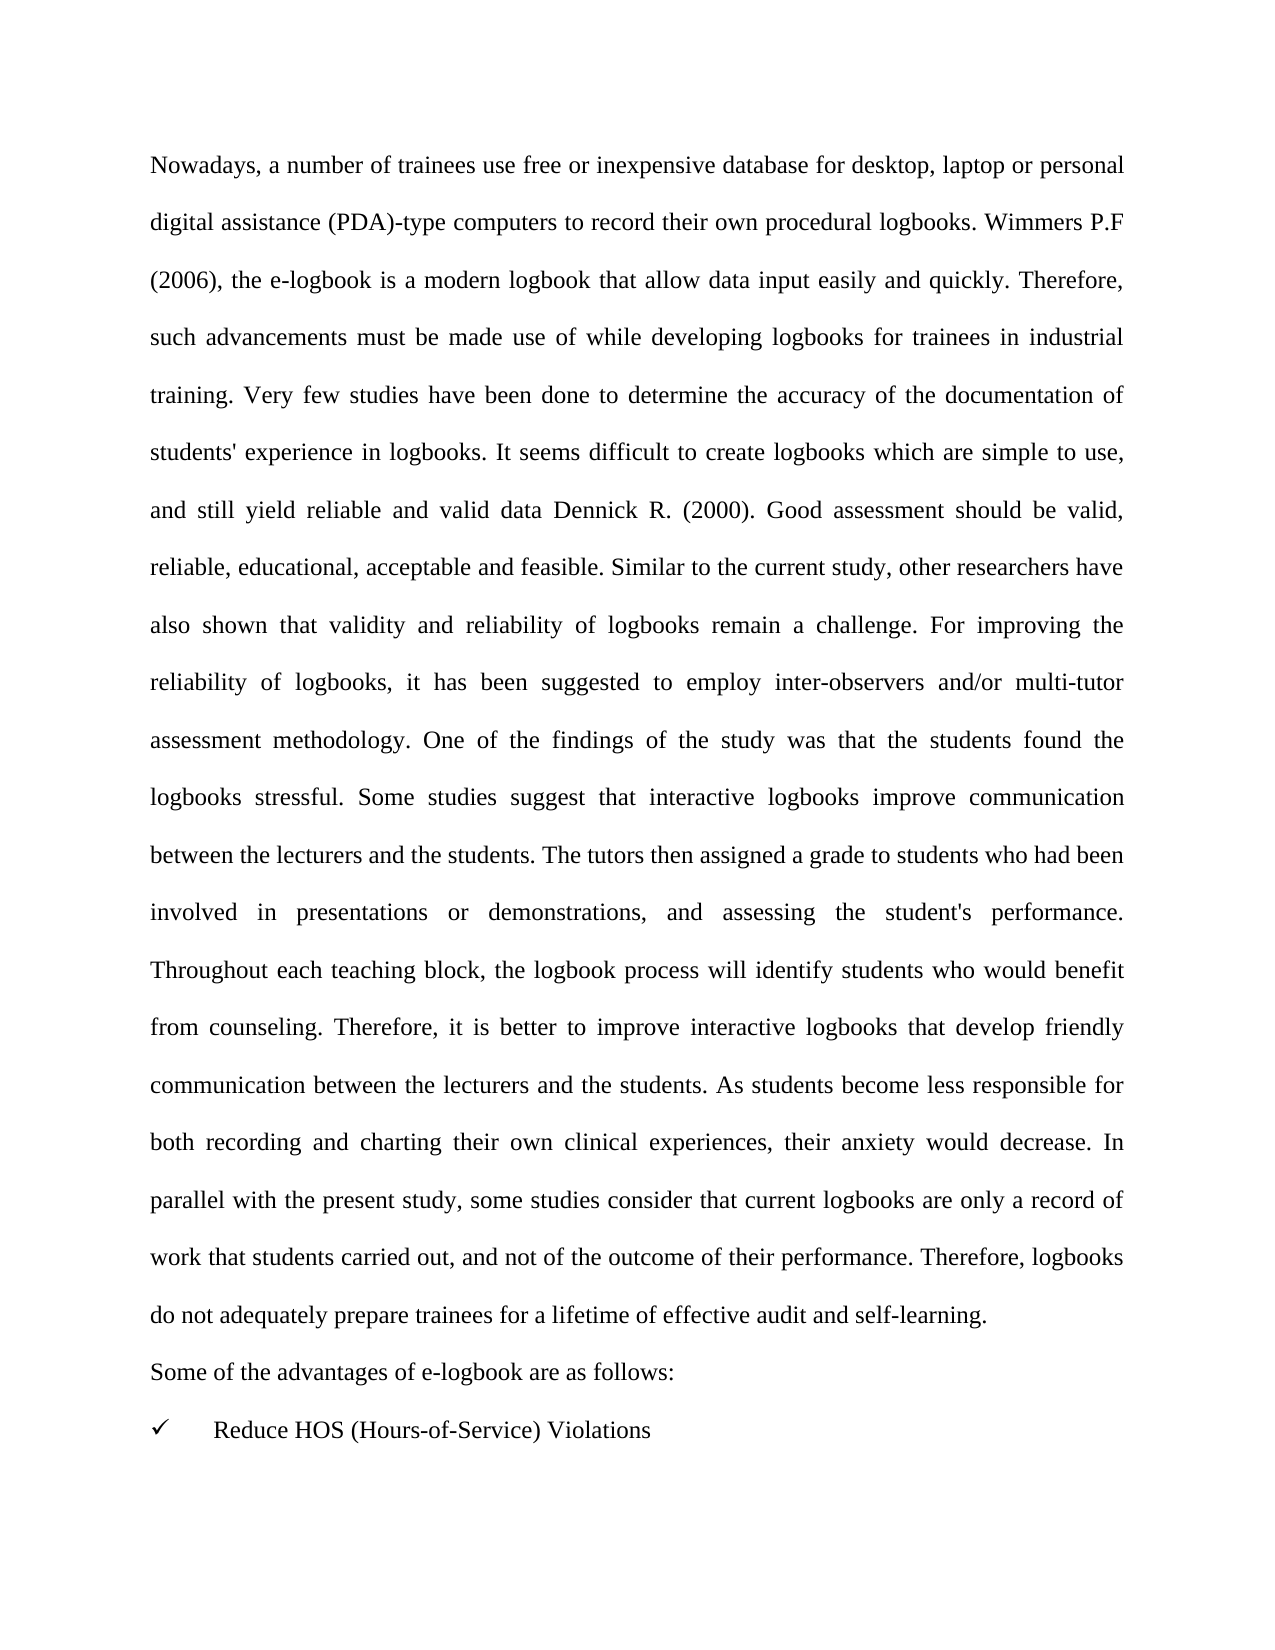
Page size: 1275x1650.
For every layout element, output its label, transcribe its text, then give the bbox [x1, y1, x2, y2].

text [150, 150, 1125, 1329]
text Some of the advantages of e-logbook are as follows: [150, 1357, 1125, 1386]
list Reduce HOS (Hours-of-Service) Violations [150, 1415, 1125, 1444]
